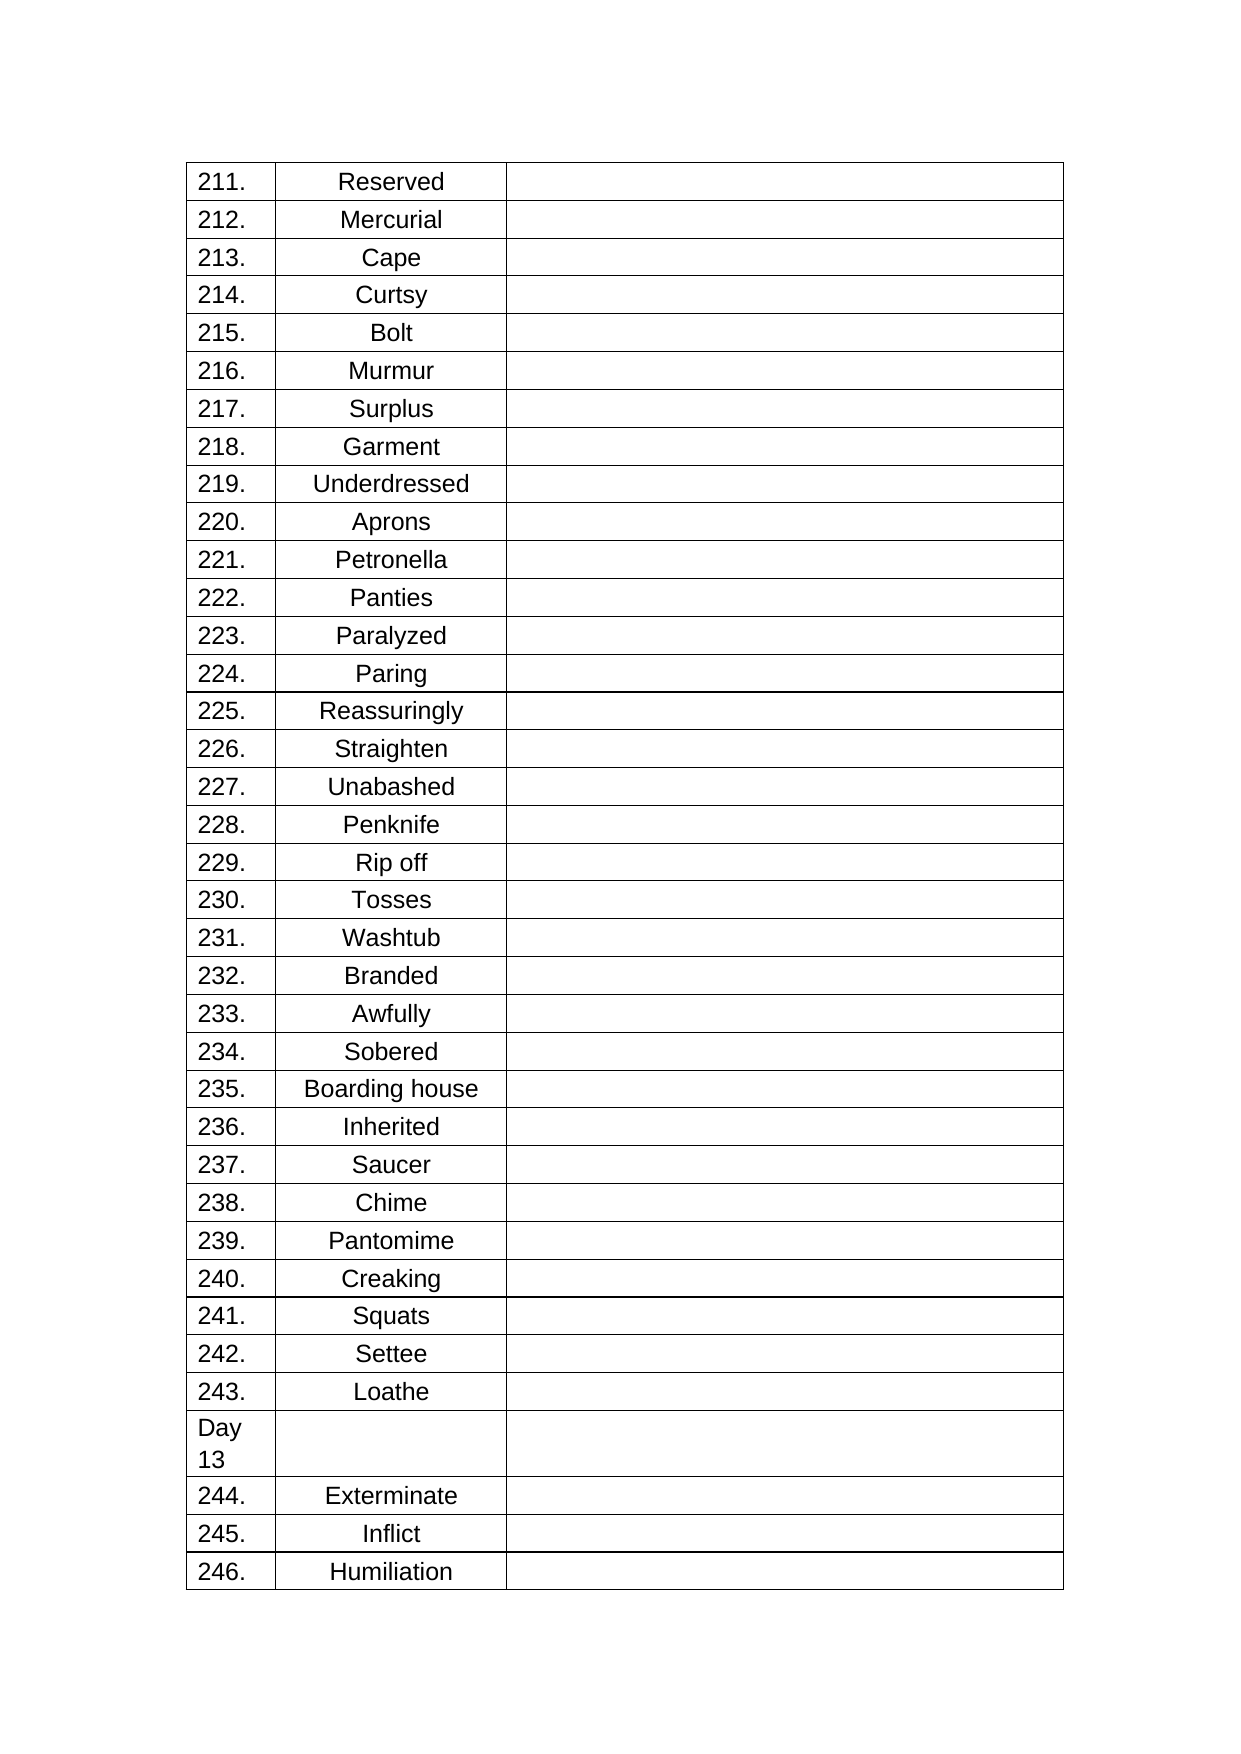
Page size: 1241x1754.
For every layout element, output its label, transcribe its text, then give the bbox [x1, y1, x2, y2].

table_cell [276, 1411, 506, 1476]
table_cell [187, 1373, 275, 1410]
table_cell Creaking [276, 1260, 506, 1296]
table_cell [187, 1260, 275, 1296]
table_cell [187, 276, 275, 313]
table_cell Aprons [276, 503, 506, 540]
table_cell [187, 1298, 275, 1334]
table_cell Inflict [276, 1515, 506, 1551]
table_cell [187, 768, 275, 805]
table_cell [187, 163, 275, 200]
table_cell Garment [276, 428, 506, 464]
table_cell [507, 693, 1063, 729]
table_cell [187, 881, 275, 918]
table_cell [187, 390, 275, 427]
table_cell Penknife [276, 806, 506, 843]
table_cell [187, 1477, 275, 1514]
table_cell Cape [276, 239, 506, 275]
table_cell Branded [276, 957, 506, 994]
table_cell [507, 617, 1063, 653]
table_cell Saucer [276, 1146, 506, 1183]
table_cell [507, 1298, 1063, 1334]
table_cell Day 13 [187, 1411, 275, 1476]
table_cell Squats [276, 1298, 506, 1334]
table_cell [187, 1222, 275, 1258]
table_cell Loathe [276, 1373, 506, 1410]
table_cell [187, 844, 275, 880]
table_cell Panties [276, 579, 506, 616]
table_cell Curtsy [276, 276, 506, 313]
table_cell [507, 1222, 1063, 1258]
table_cell [507, 503, 1063, 540]
table_cell [187, 1071, 275, 1107]
table_cell Reserved [276, 163, 506, 200]
table_cell Sobered [276, 1033, 506, 1069]
table_cell Pantomime [276, 1222, 506, 1258]
table_cell [507, 655, 1063, 691]
table_cell [187, 957, 275, 994]
table_cell [187, 503, 275, 540]
table_cell [187, 1146, 275, 1183]
table_cell Unabashed [276, 768, 506, 805]
table_cell [507, 163, 1063, 200]
table_cell [187, 655, 275, 691]
table_cell [187, 806, 275, 843]
table_cell [507, 919, 1063, 956]
table_cell [507, 1335, 1063, 1372]
table_cell Humiliation [276, 1553, 506, 1589]
table_cell Tosses [276, 881, 506, 918]
table_cell [507, 844, 1063, 880]
table_cell [507, 239, 1063, 275]
table_cell Paring [276, 655, 506, 691]
table_cell [187, 617, 275, 653]
table_cell Petronella [276, 541, 506, 578]
table_cell [187, 428, 275, 464]
table_cell Exterminate [276, 1477, 506, 1514]
table_cell [507, 881, 1063, 918]
table_cell Washtub [276, 919, 506, 956]
table_cell [187, 1184, 275, 1221]
table_cell Murmur [276, 352, 506, 389]
table_cell [507, 1146, 1063, 1183]
table_cell [187, 239, 275, 275]
table_cell [507, 466, 1063, 502]
table_cell Mercurial [276, 201, 506, 238]
table_cell [187, 201, 275, 238]
table_cell [507, 1553, 1063, 1589]
table_cell [507, 1411, 1063, 1476]
table_cell [507, 276, 1063, 313]
table_cell [187, 1108, 275, 1145]
table_cell [507, 1033, 1063, 1069]
table_cell [507, 428, 1063, 464]
table_cell [507, 390, 1063, 427]
table_cell [507, 1184, 1063, 1221]
table_cell Chime [276, 1184, 506, 1221]
table_cell [187, 1335, 275, 1372]
table_cell Settee [276, 1335, 506, 1372]
table_cell [507, 1515, 1063, 1551]
table_cell [507, 1477, 1063, 1514]
table_cell Rip off [276, 844, 506, 880]
table_cell [187, 730, 275, 767]
table_cell [507, 957, 1063, 994]
table_cell [187, 541, 275, 578]
table_cell [187, 466, 275, 502]
table_cell [187, 352, 275, 389]
table_cell [187, 693, 275, 729]
table_cell [187, 314, 275, 351]
table_cell Surplus [276, 390, 506, 427]
table_cell [507, 1071, 1063, 1107]
table_cell [507, 1260, 1063, 1296]
table_cell [187, 579, 275, 616]
table_cell Boarding house [276, 1071, 506, 1107]
table_cell [507, 579, 1063, 616]
table_cell [507, 314, 1063, 351]
table_cell [507, 730, 1063, 767]
table_cell [507, 806, 1063, 843]
table_cell [187, 1515, 275, 1551]
table_cell [507, 1373, 1063, 1410]
table_cell [187, 995, 275, 1032]
table_cell [507, 541, 1063, 578]
table_cell Bolt [276, 314, 506, 351]
table_cell [507, 768, 1063, 805]
table_cell [187, 1033, 275, 1069]
table_cell [507, 201, 1063, 238]
table_cell Reassuringly [276, 693, 506, 729]
table_cell Inherited [276, 1108, 506, 1145]
table_cell [507, 1108, 1063, 1145]
table_cell [507, 352, 1063, 389]
table_cell [507, 995, 1063, 1032]
table_cell [187, 1553, 275, 1589]
table_cell Awfully [276, 995, 506, 1032]
table_cell Underdressed [276, 466, 506, 502]
table_cell Straighten [276, 730, 506, 767]
table_cell Paralyzed [276, 617, 506, 653]
table_cell [187, 919, 275, 956]
